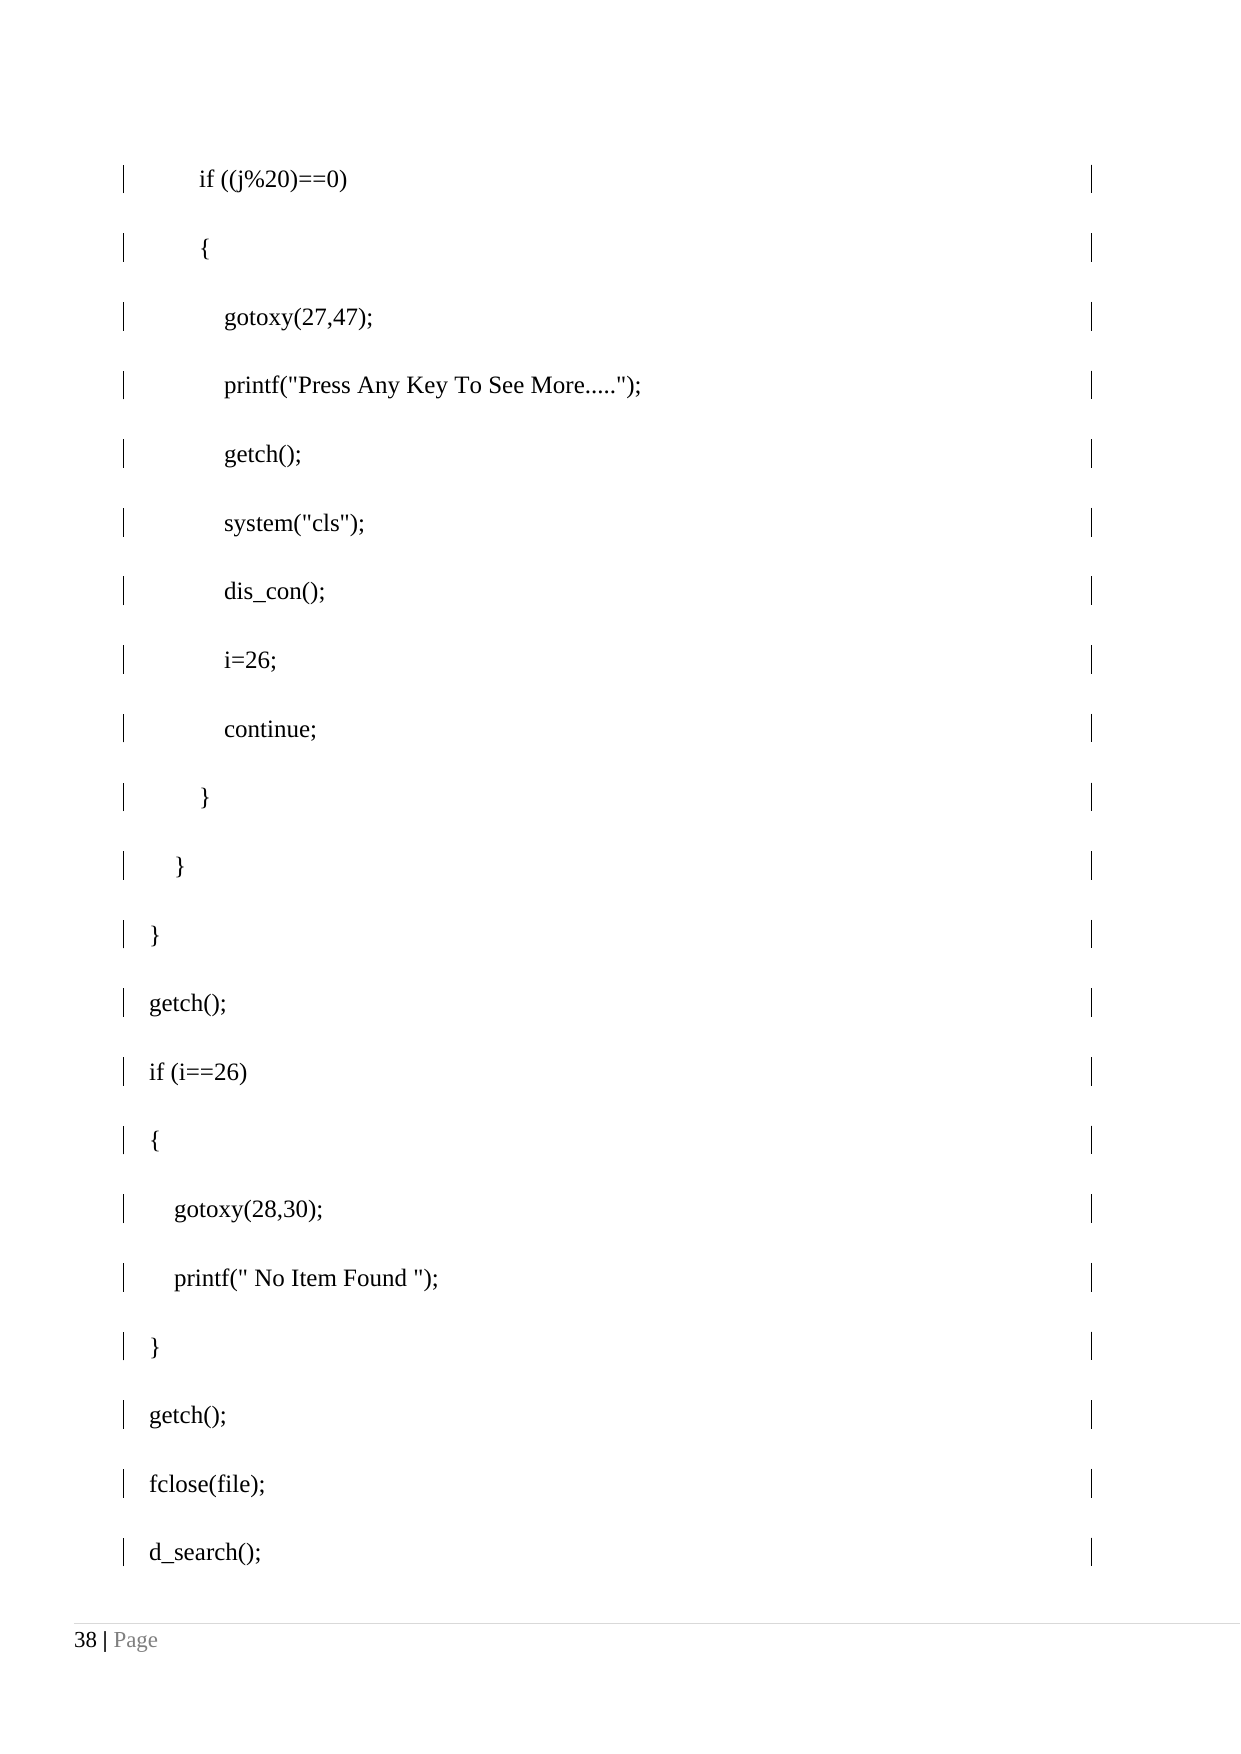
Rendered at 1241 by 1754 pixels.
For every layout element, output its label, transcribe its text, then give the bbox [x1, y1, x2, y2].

text i=26; [124, 645, 1091, 674]
text continue; [124, 714, 1091, 742]
text gotoxy(27,47); [124, 302, 1091, 331]
text } [124, 1332, 1091, 1360]
text getch(); [124, 988, 1091, 1017]
text { [124, 233, 1091, 262]
text getch(); [124, 1400, 1091, 1429]
text fclose(file); [124, 1469, 1091, 1498]
text printf(" No Item Found "); [124, 1263, 1091, 1292]
text } [124, 920, 1091, 948]
text d_search(); [123, 1537, 1091, 1566]
text } [123, 782, 1091, 811]
text gotoxy(28,30); [124, 1194, 1091, 1223]
text printf("Press Any Key To See More....."); [124, 371, 1091, 399]
text system("cls"); [124, 508, 1091, 537]
text dis_con(); [124, 576, 1091, 605]
text getch(); [124, 439, 1091, 468]
text if ((j%20)==0) [123, 164, 1091, 193]
text { [124, 1126, 1091, 1154]
text } [124, 851, 1091, 880]
text if (i==26) [124, 1057, 1091, 1086]
